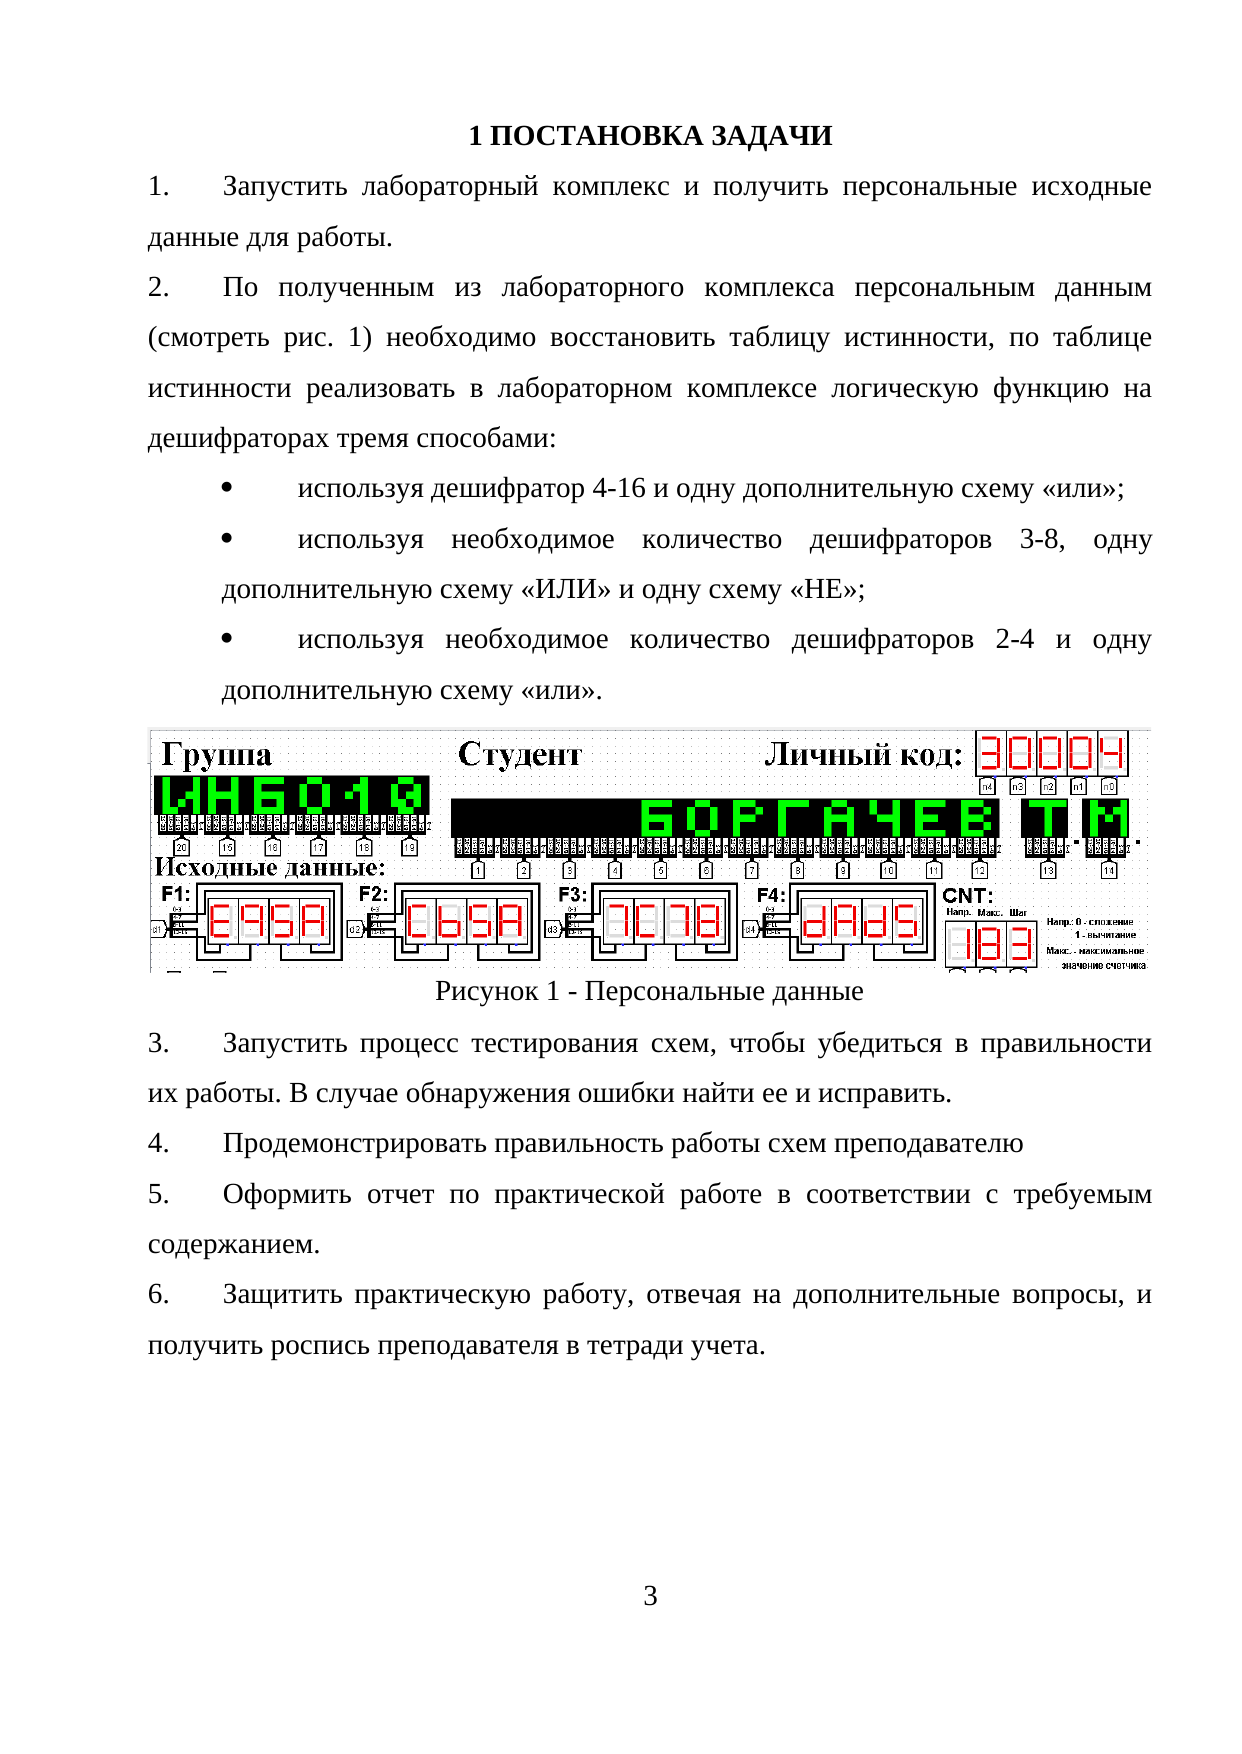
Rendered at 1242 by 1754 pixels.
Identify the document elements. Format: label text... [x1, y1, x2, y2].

list По полученным из лабораторного комплекса персональным данным (смотреть рис. 1) необходимо восстановить таблицу истинности, по таблице истинности реализовать в лабораторном комплексе логическую функцию на дешифраторах тремя способами: [148, 269, 1153, 453]
list Защитить практическую работу, отвечая на дополнительные вопросы, и получить роспись преподавателя в тетради учета. [148, 1276, 1153, 1360]
list Продемонстрировать правильность работы схем преподавателю [148, 1126, 1153, 1159]
subtitle 1 ПОСТАНОВКА ЗАДАЧИ [148, 118, 1153, 152]
list Оформить отчет по практической работе в соответствии с требуемым содержанием. [148, 1176, 1153, 1260]
list используя дешифратор 4-16 и одну дополнительную схему «или»; [222, 470, 1153, 504]
list используя необходимое количество дешифраторов 2-4 и одну дополнительную схему «или». [222, 621, 1153, 705]
list Запустить лабораторный комплекс и получить персональные исходные данные для работы. [148, 168, 1153, 252]
picture [147, 727, 1152, 972]
list используя необходимое количество дешифраторов 3-8, одну дополнительную схему «ИЛИ» и одну схему «НЕ»; [222, 521, 1153, 605]
